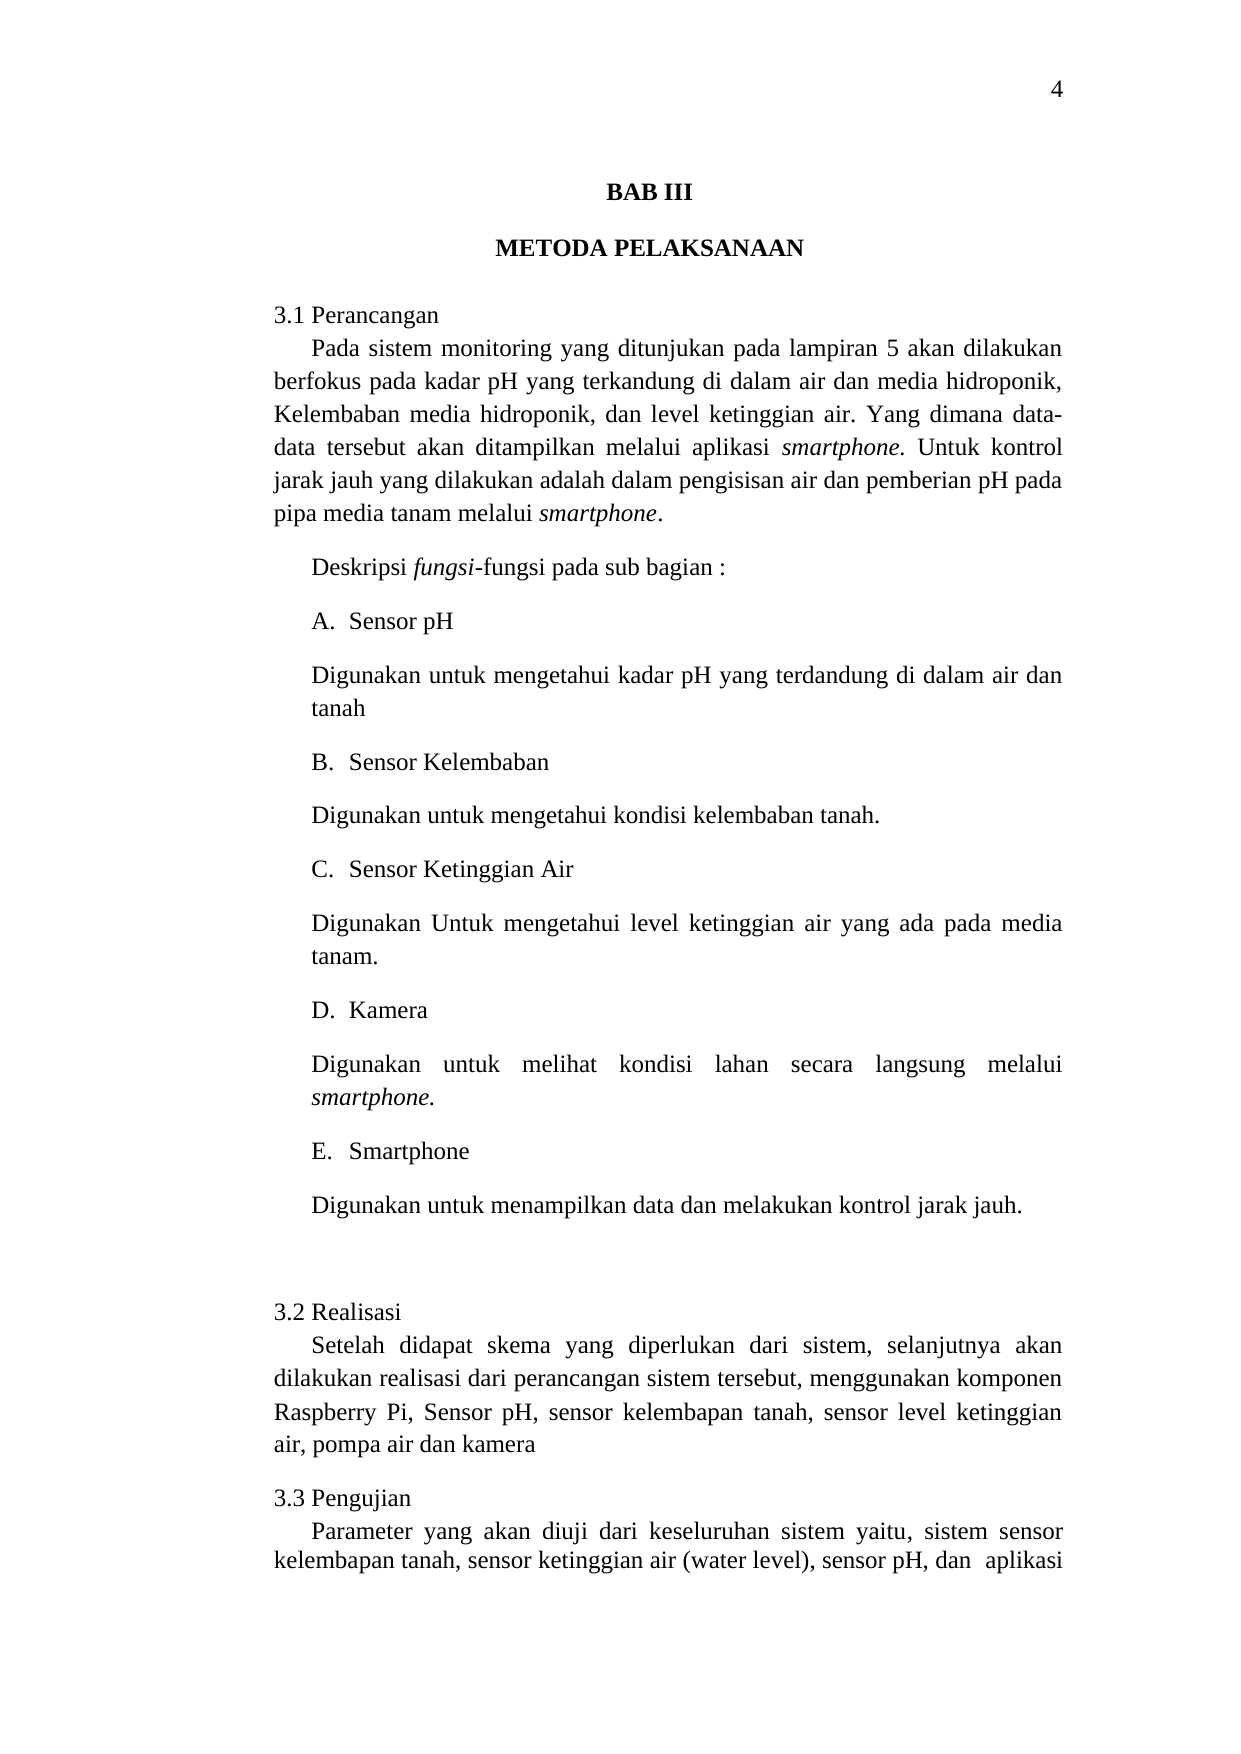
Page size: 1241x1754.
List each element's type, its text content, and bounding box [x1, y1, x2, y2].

text Digunakan untuk mengetahui kondisi kelembaban tanah. [236, 801, 1063, 829]
text Digunakan untuk melihat kondisi lahan secara langsung melalui smartphone. [311, 1049, 1063, 1111]
list Sensor Ketinggian Air [311, 854, 1063, 883]
list Kamera [311, 995, 1063, 1024]
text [274, 1516, 1063, 1574]
list Sensor Kelembaban [311, 747, 1063, 776]
text Pada sistem monitoring yang ditunjukan pada lampiran 5 akan dilakukan berfokus pada kadar pH yang terkandung di dalam air dan media hidroponik, Kelembaban media hidroponik, dan level ketinggian air. Yang dimana data-data tersebut akan ditampilkan melalui aplikasi smartphone. Untuk kontrol jarak jauh yang dilakukan adalah dalam pengisisan air dan pemberian pH pada pipa media tanam melalui smartphone. [274, 333, 1063, 527]
subtitle Perancangan [274, 300, 1063, 329]
subtitle Pengujian [274, 1483, 1063, 1512]
text Setelah didapat skema yang diperlukan dari sistem, selanjutnya akan dilakukan realisasi dari perancangan sistem tersebut, menggunakan komponen Raspberry Pi, Sensor pH, sensor kelembapan tanah, sensor level ketinggian air, pompa air dan kamera [274, 1331, 1063, 1458]
subtitle Realisasi [274, 1297, 1063, 1326]
subtitle METODA PELAKSANAAN [236, 233, 1063, 261]
text Digunakan untuk mengetahui kadar pH yang terdandung di dalam air dan tanah [311, 660, 1063, 722]
text Digunakan Untuk mengetahui level ketinggian air yang ada pada media tanam. [311, 908, 1063, 970]
text Digunakan untuk menampilkan data dan melakukan kontrol jarak jauh. [236, 1190, 1063, 1218]
list Smartphone [311, 1136, 1063, 1165]
list Sensor pH [311, 606, 1063, 635]
text Deskripsi fungsi-fungsi pada sub bagian : [236, 552, 1063, 581]
subtitle BAB III [236, 177, 1063, 206]
